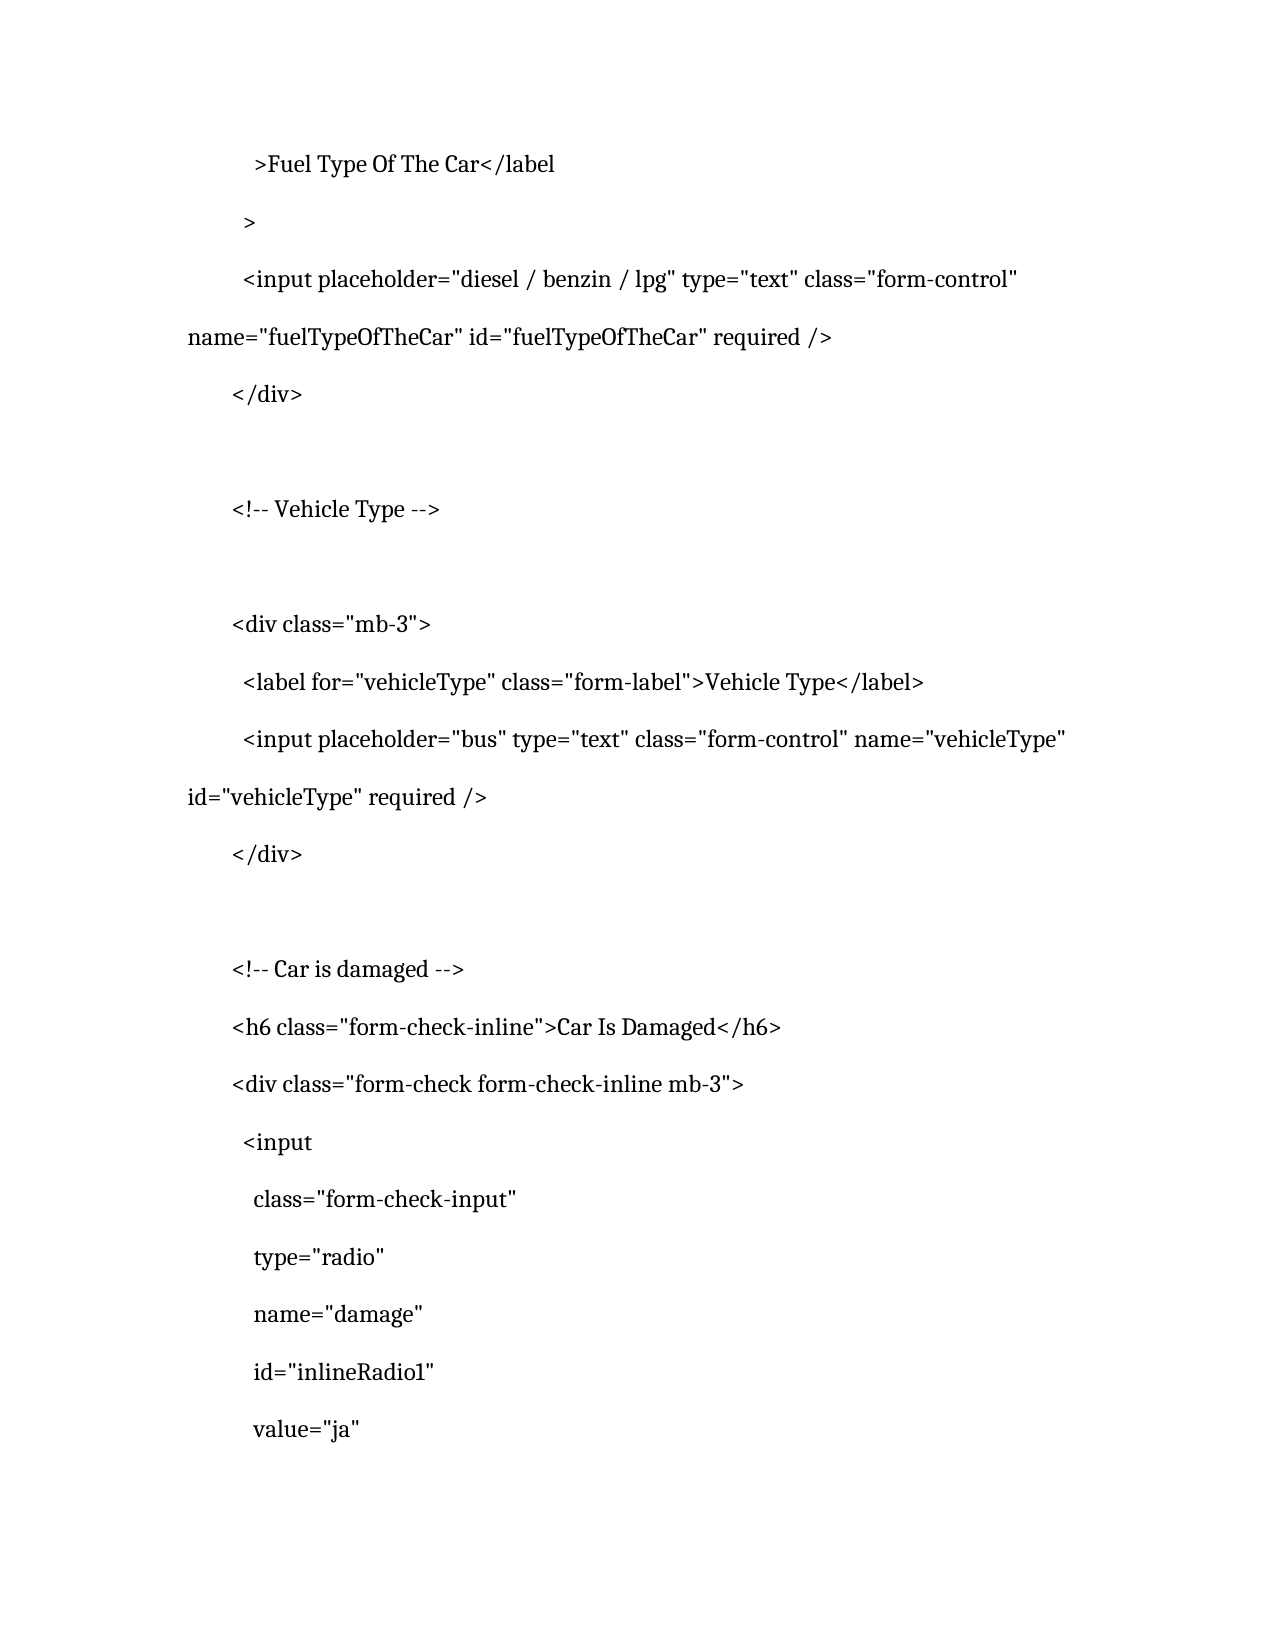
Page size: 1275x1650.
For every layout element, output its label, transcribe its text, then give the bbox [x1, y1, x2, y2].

list > [187, 207, 1125, 236]
list <!-- Car is damaged --> [187, 955, 1125, 984]
list <input [187, 1127, 1125, 1156]
list <!-- Vehicle Type --> [187, 495, 1125, 524]
list value="ja" [187, 1415, 1125, 1444]
list <label for="vehicleType" class="form-label">Vehicle Type</label> [187, 667, 1125, 696]
list <div class="form-check form-check-inline mb-3"> [187, 1070, 1125, 1099]
list type="radio" [187, 1242, 1125, 1271]
list name="damage" [187, 1300, 1125, 1329]
list <div class="mb-3"> [187, 610, 1125, 639]
list <input placeholder="bus" type="text" class="form-control" name="vehicleType" id="vehicleType" required /> [187, 725, 1125, 811]
list class="form-check-input" [187, 1185, 1125, 1214]
list id="inlineRadio1" [187, 1357, 1125, 1386]
list >Fuel Type Of The Car</label [187, 150, 1125, 179]
list </div> [187, 380, 1125, 409]
list <h6 class="form-check-inline">Car Is Damaged</h6> [187, 1012, 1125, 1041]
list </div> [187, 840, 1125, 869]
list <input placeholder="diesel / benzin / lpg" type="text" class="form-control" name="fuelTypeOfTheCar" id="fuelTypeOfTheCar" required /> [187, 265, 1125, 351]
